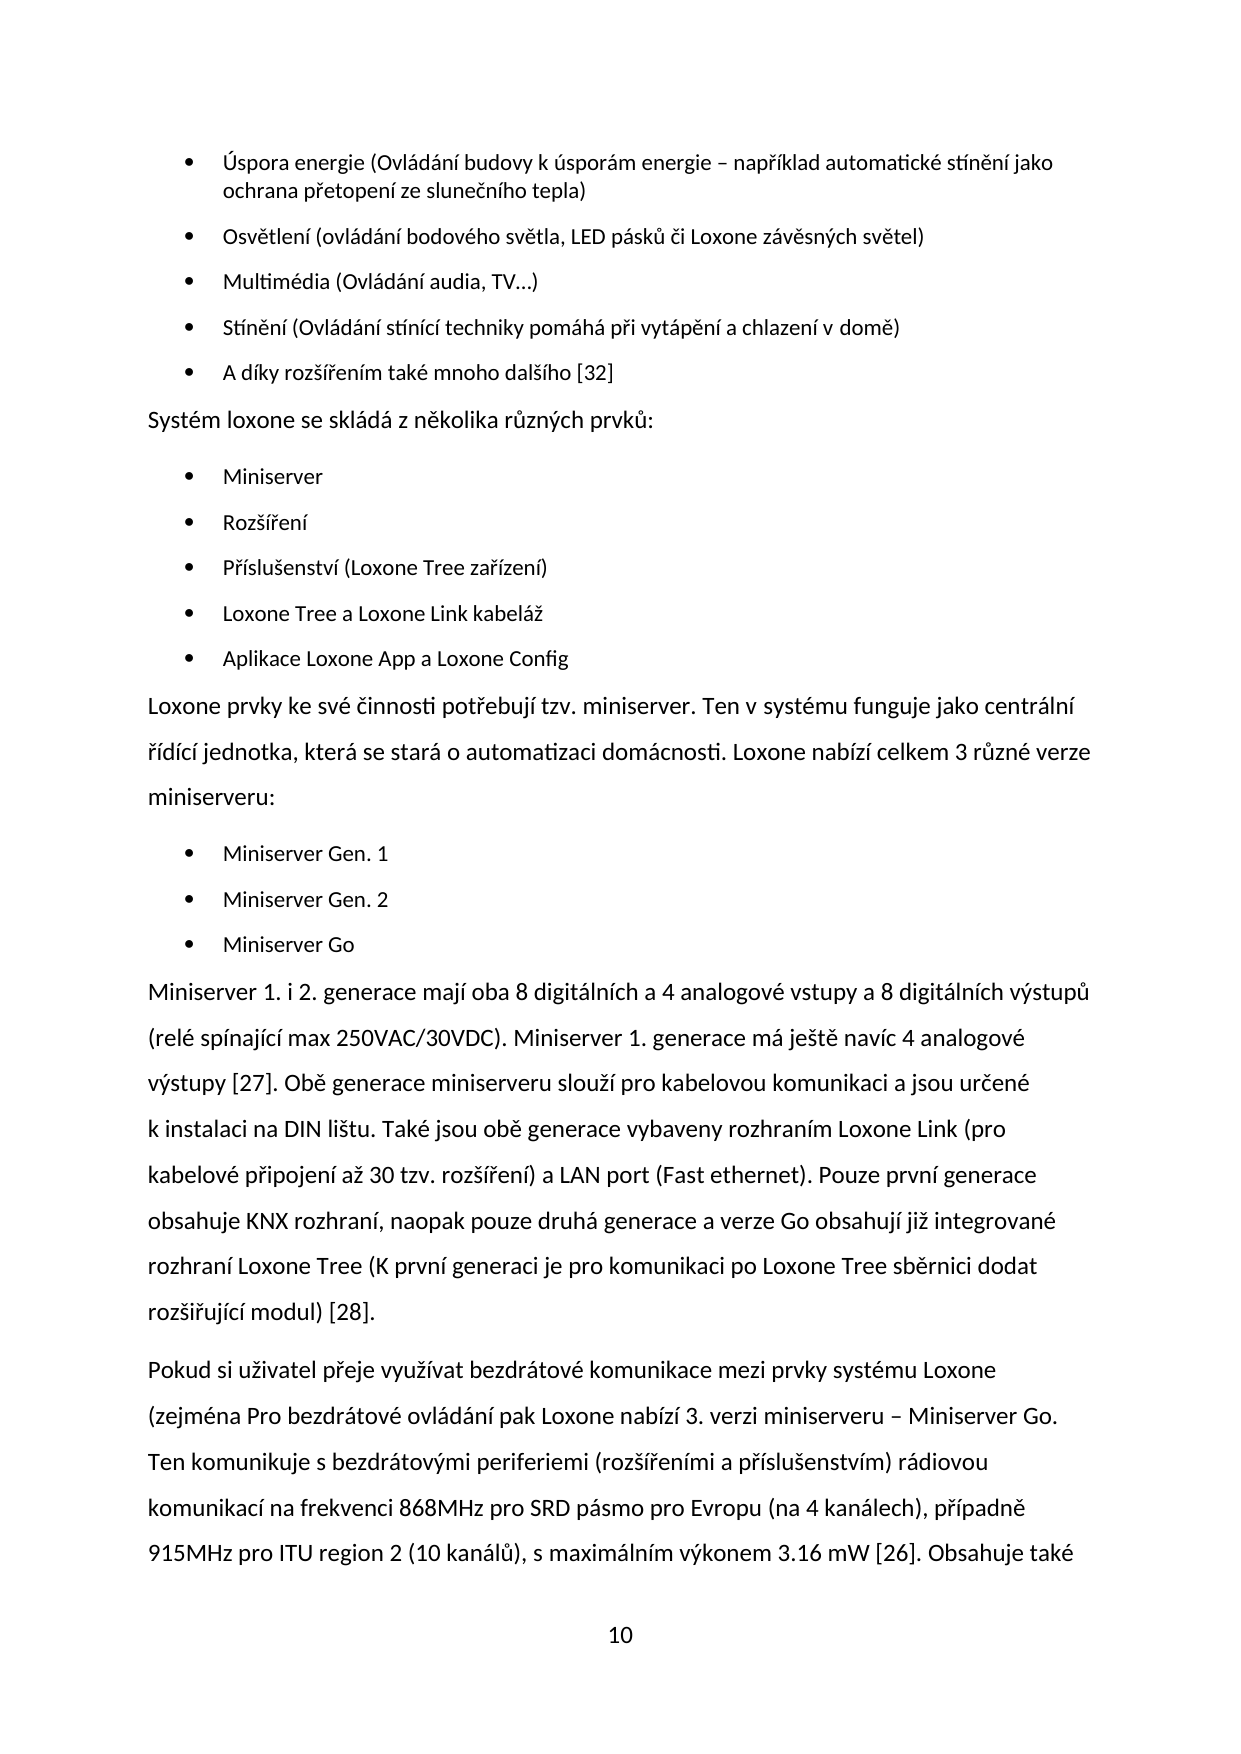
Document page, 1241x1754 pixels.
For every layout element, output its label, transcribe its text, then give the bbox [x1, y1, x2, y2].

list Miniserver [185, 462, 1093, 490]
list Multimédia (Ovládání audia, TV…) [185, 267, 1093, 296]
text Loxone prvky ke své činnosti potřebují tzv. miniserver. Ten v systému funguje jako centrální řídící jednotka, která se stará o automatizaci domácnosti. Loxone nabízí celkem 3 různé verze miniserveru: [148, 690, 1093, 812]
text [148, 1354, 1093, 1568]
list A díky rozšířením také mnoho dalšího [32] [185, 358, 1093, 387]
list Stínění (Ovládání stínící techniky pomáhá při vytápění a chlazení v domě) [185, 313, 1093, 341]
list Miniserver Gen. 2 [185, 885, 1093, 913]
list Příslušenství (Loxone Tree zařízení) [185, 553, 1093, 581]
list Aplikace Loxone App a Loxone Config [185, 644, 1093, 672]
text Miniserver 1. i 2. generace mají oba 8 digitálních a 4 analogové vstupy a 8 digitálních výstupů (relé spínající max 250VAC/30VDC). Miniserver 1. generace má ještě navíc 4 analogové výstupy [27]. Obě generace miniserveru slouží pro kabelovou komunikaci a jsou určené k instalaci na DIN lištu. Také jsou obě generace vybaveny rozhraním Loxone Link (pro kabelové připojení až 30 tzv. rozšíření) a LAN port (Fast ethernet). Pouze první generace obsahuje KNX rozhraní, naopak pouze druhá generace a verze Go obsahují již integrované rozhraní Loxone Tree (K první generaci je pro komunikaci po Loxone Tree sběrnici dodat rozšiřující modul) [28]. [148, 976, 1093, 1327]
list Miniserver Gen. 1 [185, 839, 1093, 868]
list Rozšíření [185, 508, 1093, 536]
text Systém loxone se skládá z několika různých prvků: [148, 404, 1093, 434]
list Loxone Tree a Loxone Link kabeláž [185, 599, 1093, 627]
list Osvětlení (ovládání bodového světla, LED pásků či Loxone závěsných světel) [185, 222, 1093, 250]
list Úspora energie (Ovládání budovy k úsporám energie – například automatické stínění jako ochrana přetopení ze slunečního tepla) [185, 148, 1093, 204]
list Miniserver Go [185, 931, 1093, 959]
